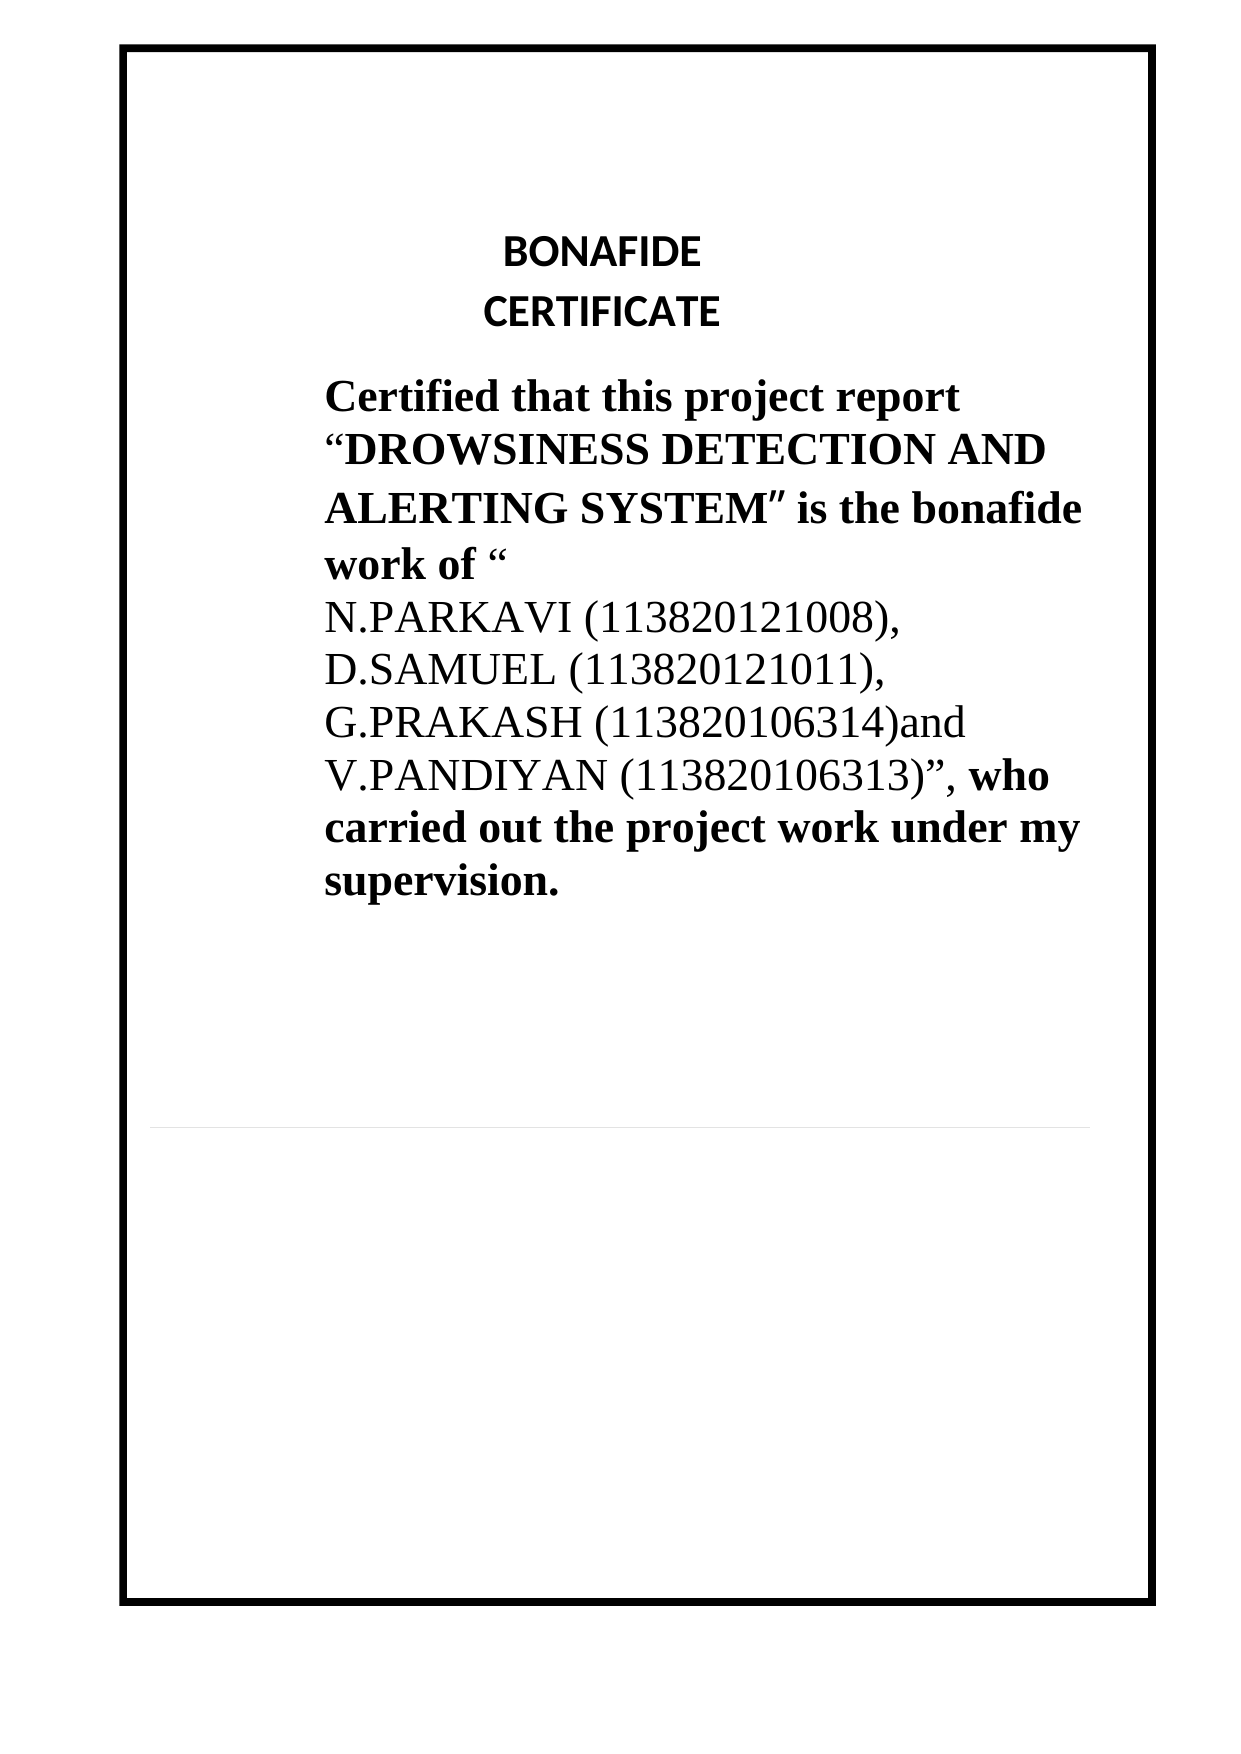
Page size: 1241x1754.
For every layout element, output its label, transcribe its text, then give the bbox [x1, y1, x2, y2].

text BONAFIDE CERTIFICATE [400, 222, 804, 338]
title Certified that this project report “DROWSINESS DETECTION AND ALERTING SYSTEM” is the bonafide work of “ N.PARKAVI (113820121008), D.SAMUEL (113820121011), G.PRAKASH (113820106314)and V.PANDIYAN (113820106313)”, who carried out the project work under my supervision. [324, 369, 1090, 905]
